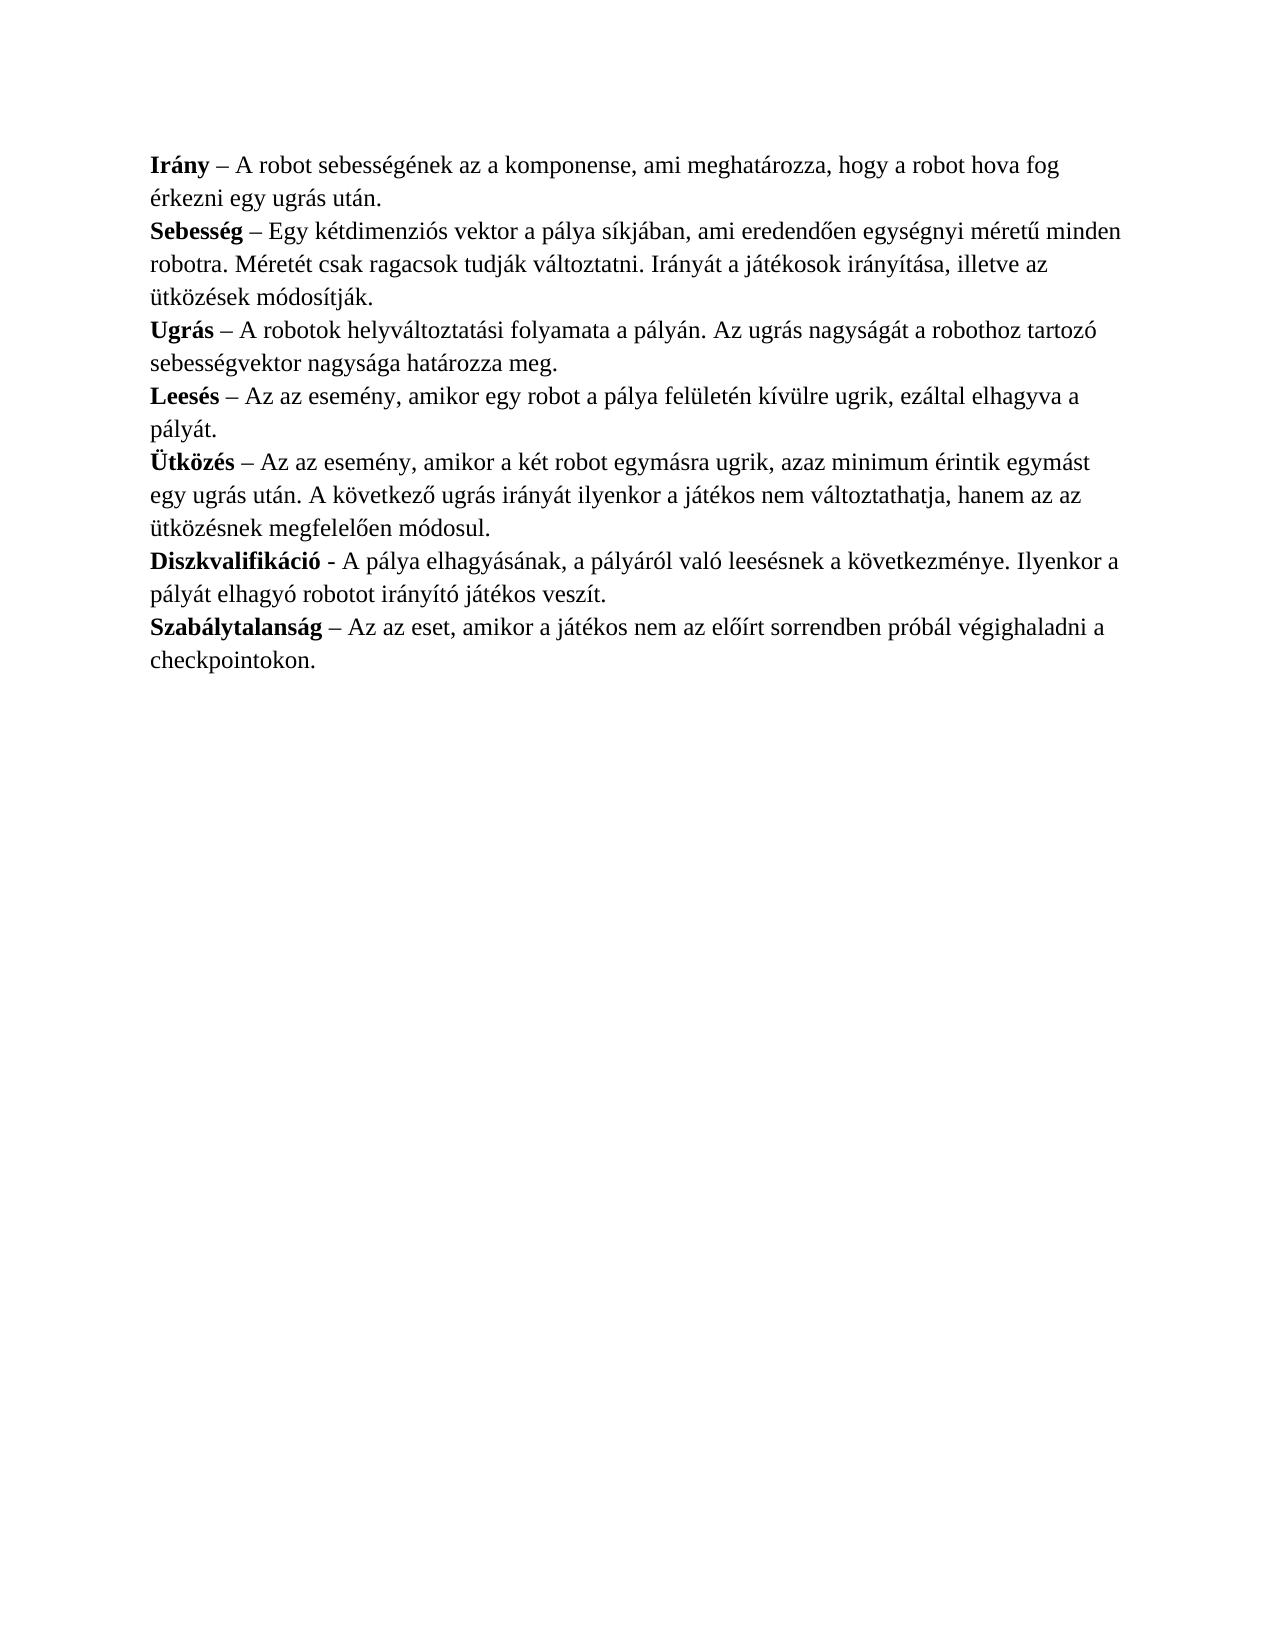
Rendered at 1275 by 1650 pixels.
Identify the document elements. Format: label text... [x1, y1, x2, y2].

text Irány – A robot sebességének az a komponense, ami meghatározza, hogy a robot hova fog érkezni egy ugrás után. [150, 150, 1125, 212]
text Sebesség – Egy kétdimenziós vektor a pálya síkjában, ami eredendően egységnyi méretű minden robotra. Méretét csak ragacsok tudják változtatni. Irányát a játékosok irányítása, illetve az ütközések módosítják. [150, 216, 1125, 311]
text Ugrás – A robotok helyváltoztatási folyamata a pályán. Az ugrás nagyságát a robothoz tartozó sebességvektor nagysága határozza meg. [150, 315, 1125, 377]
text Szabálytalanság – Az az eset, amikor a játékos nem az előírt sorrendben próbál végighaladni a checkpointokon. [150, 612, 1125, 674]
text Leesés – Az az esemény, amikor egy robot a pálya felületén kívülre ugrik, ezáltal elhagyva a pályát. [150, 381, 1125, 443]
text Diszkvalifikáció - A pálya elhagyásának, a pályáról való leesésnek a következménye. Ilyenkor a pályát elhagyó robotot irányító játékos veszít. [150, 546, 1125, 608]
text Ütközés – Az az esemény, amikor a két robot egymásra ugrik, azaz minimum érintik egymást egy ugrás után. A következő ugrás irányát ilyenkor a játékos nem változtathatja, hanem az az ütközésnek megfelelően módosul. [150, 447, 1125, 542]
